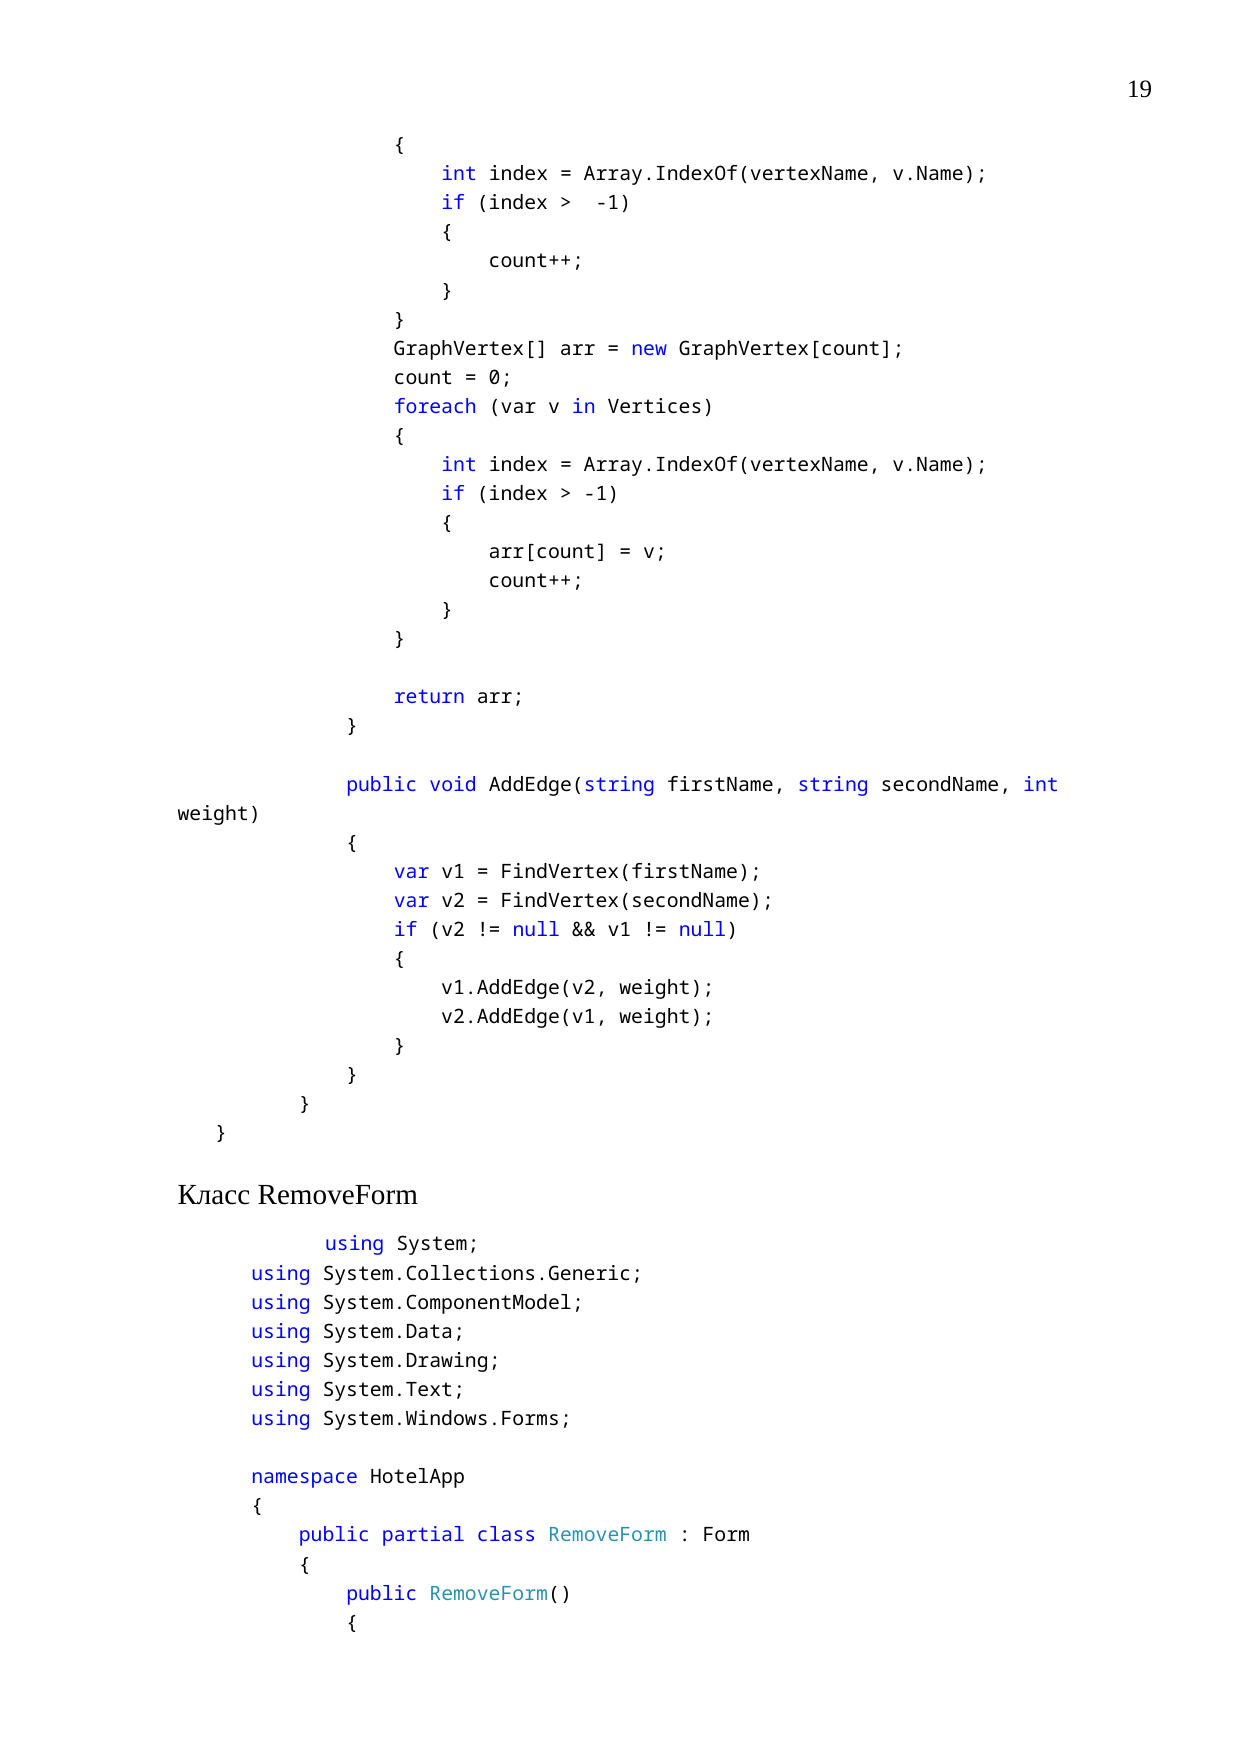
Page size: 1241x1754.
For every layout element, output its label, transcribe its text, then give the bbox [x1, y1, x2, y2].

text } [177, 276, 1152, 303]
text if (index > -1) [177, 479, 1152, 506]
text { [177, 828, 1152, 855]
text count++; [177, 566, 1152, 593]
text using System.Collections.Generic; [177, 1259, 1152, 1286]
text { [177, 1492, 1152, 1519]
text public void AddEdge(string firstName, string secondName, int weight) [177, 770, 1152, 826]
text } [177, 305, 1152, 332]
text return arr; [177, 683, 1152, 710]
text } [177, 1061, 1152, 1087]
text { [177, 421, 1152, 448]
text count++; [177, 247, 1152, 274]
text namespace HotelApp [177, 1463, 1152, 1489]
text } [177, 596, 1152, 622]
list Класс RemoveForm [177, 1177, 1152, 1210]
text GraphVertex[] arr = new GraphVertex[count]; [177, 334, 1152, 361]
text using System.Text; [177, 1375, 1152, 1402]
text using System.Data; [177, 1317, 1152, 1344]
text public RemoveForm() [177, 1579, 1152, 1606]
text using System.ComponentModel; [177, 1288, 1152, 1315]
text using System.Drawing; [177, 1346, 1152, 1373]
text } [177, 1089, 1152, 1117]
text public partial class RemoveForm : Form [177, 1521, 1152, 1548]
text count = 0; [177, 363, 1152, 390]
text v2.AddEdge(v1, weight); [177, 1002, 1152, 1029]
text { [177, 218, 1152, 245]
text using System.Windows.Forms; [177, 1404, 1152, 1431]
text } [177, 1031, 1152, 1058]
text var v2 = FindVertex(secondName); [177, 886, 1152, 913]
text } [177, 712, 1152, 739]
text var v1 = FindVertex(firstName); [177, 857, 1152, 884]
text } [177, 624, 1152, 652]
text { [177, 1608, 1152, 1635]
text int index = Array.IndexOf(vertexName, v.Name); [177, 159, 1152, 187]
text v1.AddEdge(v2, weight); [177, 973, 1152, 1000]
text int index = Array.IndexOf(vertexName, v.Name); [177, 450, 1152, 477]
text { [177, 944, 1152, 971]
text { [177, 1550, 1152, 1577]
text if (v2 != null && v1 != null) [177, 915, 1152, 942]
text using System; [177, 1229, 1152, 1257]
text arr[count] = v; [177, 537, 1152, 564]
text { [177, 131, 1152, 157]
text { [177, 508, 1152, 535]
text foreach (var v in Vertices) [177, 392, 1152, 419]
list } [215, 1119, 1152, 1146]
text if (index > -1) [177, 189, 1152, 216]
